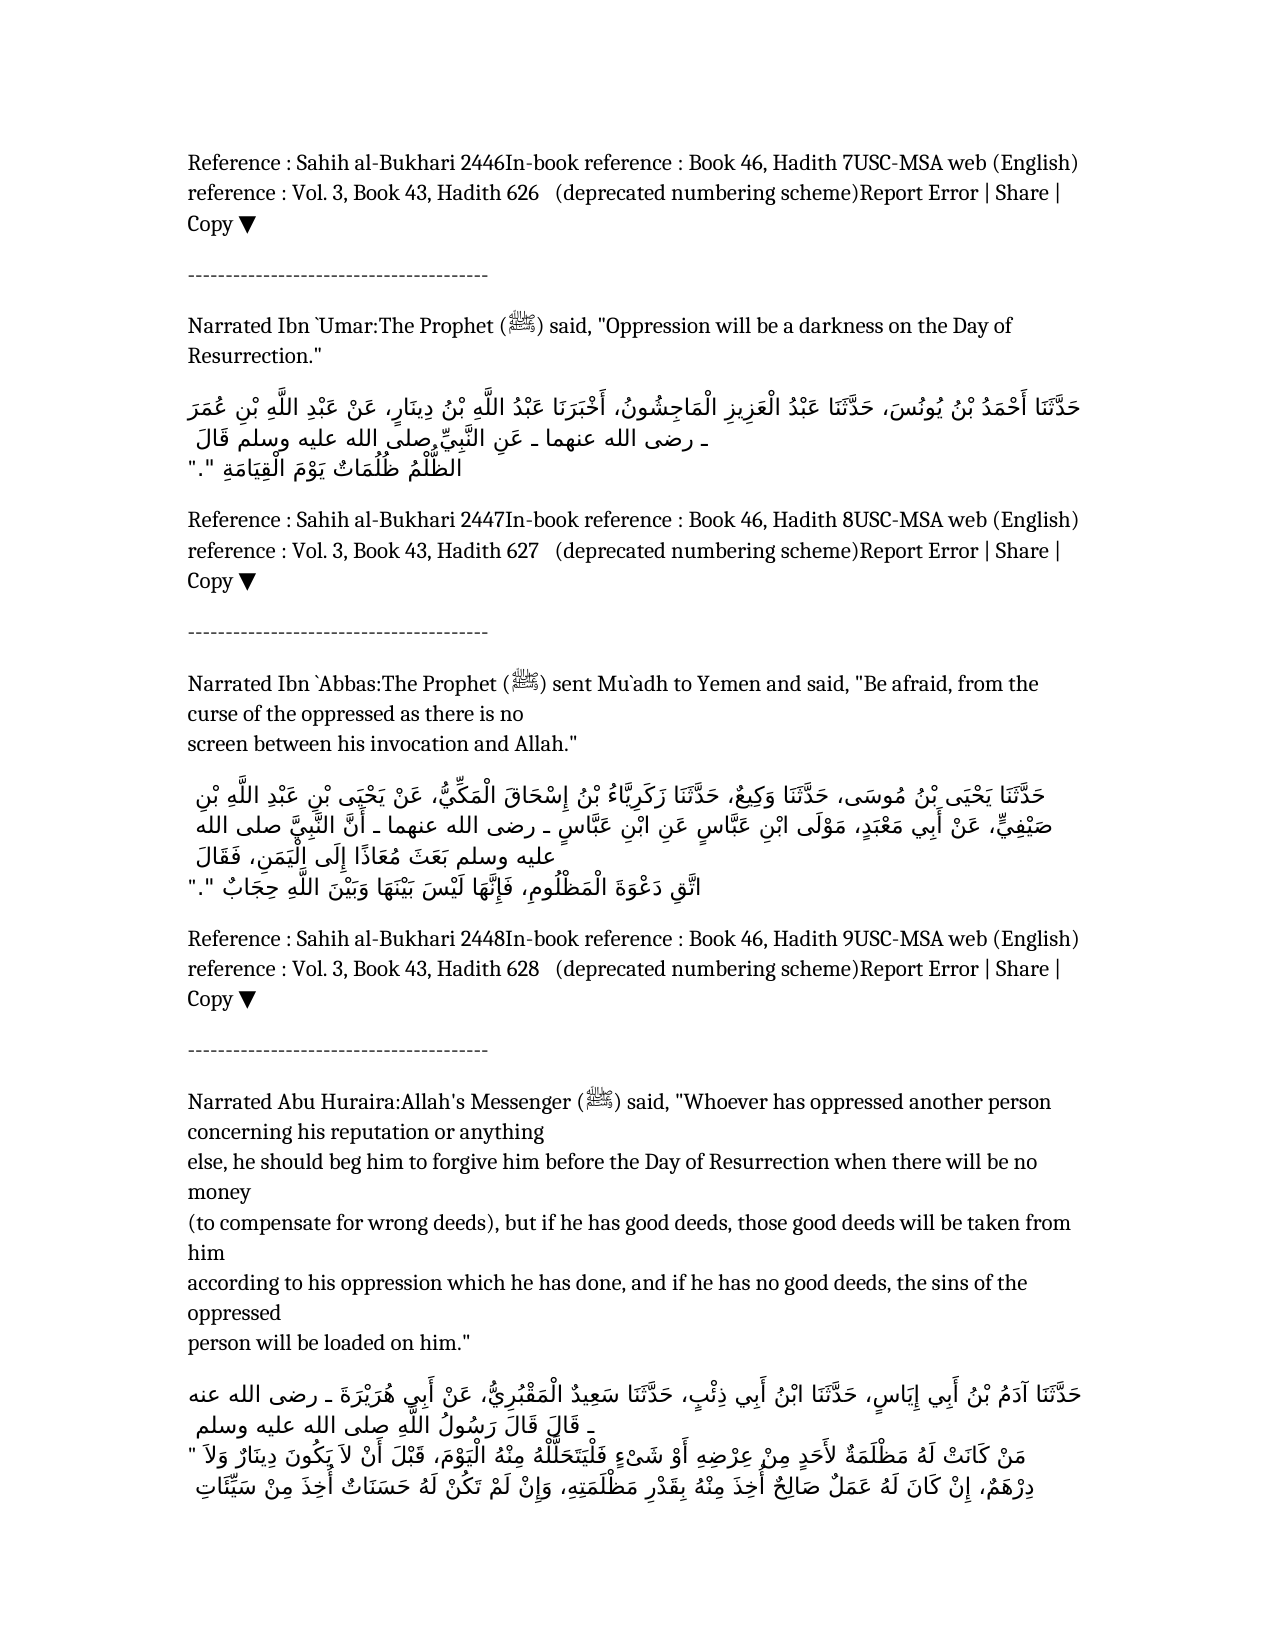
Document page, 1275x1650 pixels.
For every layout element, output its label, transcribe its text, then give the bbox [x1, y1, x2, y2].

text ---------------------------------------- [187, 261, 1087, 288]
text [187, 1381, 1087, 1500]
text Narrated Ibn `Abbas:The Prophet (ﷺ) sent Mu`adh to Yemen and said, "Be afraid, from the curse of the oppressed as there is no screen between his invocation and Allah." [187, 670, 1087, 757]
text Reference : Sahih al-Bukhari 2446In-book reference : Book 46, Hadith 7USC-MSA web (English) reference : Vol. 3, Book 43, Hadith 626 (deprecated numbering scheme)Report Error | Share | Copy ▼ [187, 150, 1087, 237]
text Narrated Abu Huraira:Allah's Messenger (ﷺ) said, "Whoever has oppressed another person concerning his reputation or anything else, he should beg him to forgive him before the Day of Resurrection when there will be no money (to compensate for wrong deeds), but if he has good deeds, those good deeds will be taken from him according to his oppression which he has done, and if he has no good deeds, the sins of the oppressed person will be loaded on him." [187, 1088, 1087, 1357]
text ---------------------------------------- [187, 1037, 1087, 1063]
text Reference : Sahih al-Bukhari 2448In-book reference : Book 46, Hadith 9USC-MSA web (English) reference : Vol. 3, Book 43, Hadith 628 (deprecated numbering scheme)Report Error | Share | Copy ▼ [187, 925, 1087, 1012]
text ---------------------------------------- [187, 619, 1087, 645]
text Narrated Ibn `Umar:The Prophet (ﷺ) said, "Oppression will be a darkness on the Day of Resurrection." [187, 312, 1087, 370]
text حَدَّثَنَا يَحْيَى بْنُ مُوسَى، حَدَّثَنَا وَكِيعٌ، حَدَّثَنَا زَكَرِيَّاءُ بْنُ إِسْحَاقَ الْمَكِّيُّ، عَنْ يَحْيَى بْنِ عَبْدِ اللَّهِ بْنِ صَيْفِيٍّ، عَنْ أَبِي مَعْبَدٍ، مَوْلَى ابْنِ عَبَّاسٍ عَنِ ابْنِ عَبَّاسٍ ـ رضى الله عنهما ـ أَنَّ النَّبِيَّ صلى الله عليه وسلم بَعَثَ مُعَاذًا إِلَى الْيَمَنِ، فَقَالَ ‏ "‏ اتَّقِ دَعْوَةَ الْمَظْلُومِ، فَإِنَّهَا لَيْسَ بَيْنَهَا وَبَيْنَ اللَّهِ حِجَابٌ ‏"‏‏.‏ [187, 782, 1087, 901]
text حَدَّثَنَا أَحْمَدُ بْنُ يُونُسَ، حَدَّثَنَا عَبْدُ الْعَزِيزِ الْمَاجِشُونُ، أَخْبَرَنَا عَبْدُ اللَّهِ بْنُ دِينَارٍ، عَنْ عَبْدِ اللَّهِ بْنِ عُمَرَ ـ رضى الله عنهما ـ عَنِ النَّبِيِّ صلى الله عليه وسلم قَالَ ‏ "‏ الظُّلْمُ ظُلُمَاتٌ يَوْمَ الْقِيَامَةِ ‏"‏‏.‏ [187, 394, 1087, 482]
text Reference : Sahih al-Bukhari 2447In-book reference : Book 46, Hadith 8USC-MSA web (English) reference : Vol. 3, Book 43, Hadith 627 (deprecated numbering scheme)Report Error | Share | Copy ▼ [187, 507, 1087, 594]
